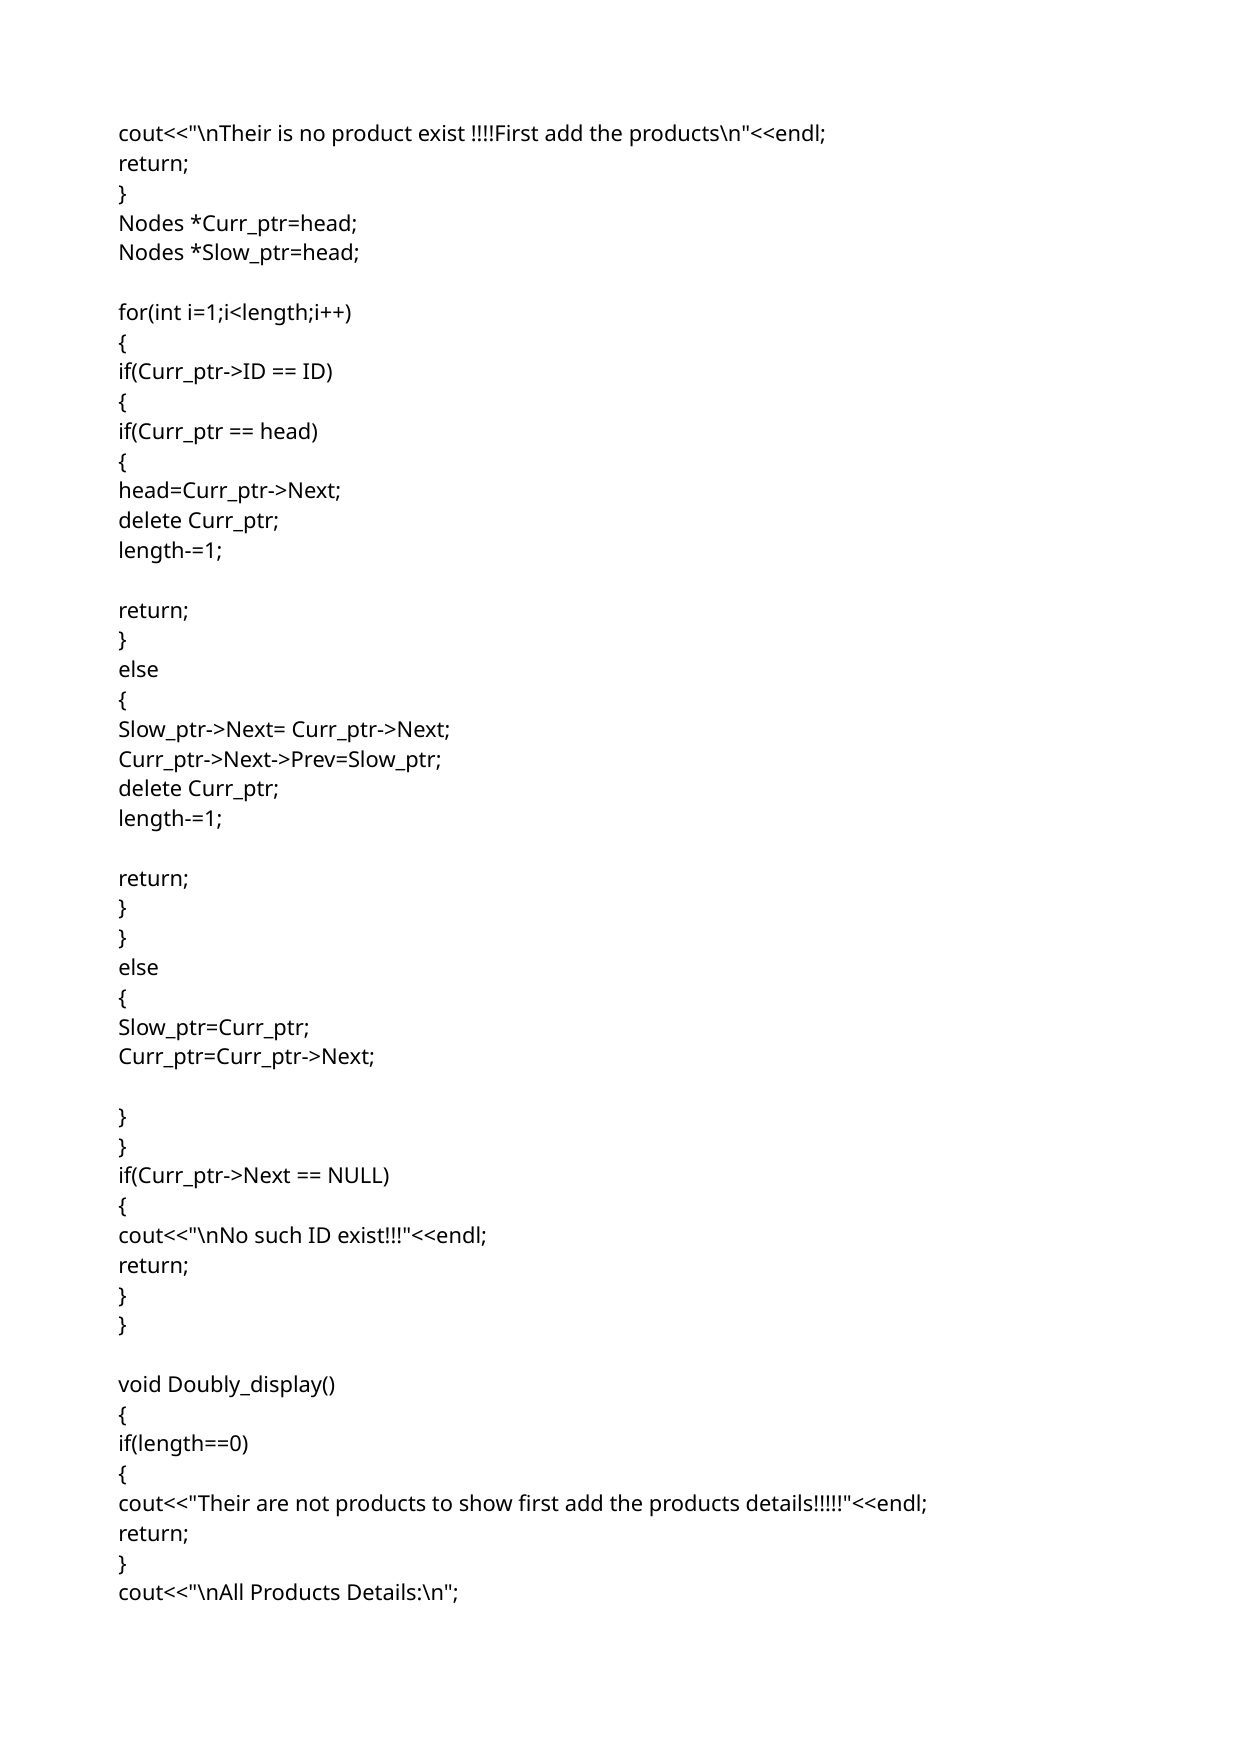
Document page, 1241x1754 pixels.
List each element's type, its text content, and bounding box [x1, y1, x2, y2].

text if(Curr_ptr == head) [118, 416, 1122, 446]
text else [118, 952, 1122, 982]
text cout<<"\nAll Products Details:\n"; [118, 1577, 1122, 1607]
text { [118, 446, 1122, 476]
text if(length==0) [118, 1428, 1122, 1458]
text cout<<"\nTheir is no product exist !!!!First add the products\n"<<endl; [118, 118, 1122, 148]
text return; [118, 148, 1122, 178]
text } [118, 1131, 1122, 1160]
text { [118, 684, 1122, 714]
text Curr_ptr=Curr_ptr->Next; [118, 1041, 1122, 1071]
text { [118, 1458, 1122, 1488]
text void Doubly_display() [118, 1369, 1122, 1399]
text return; [118, 1518, 1122, 1548]
text length-=1; [118, 535, 1122, 565]
text return; [118, 863, 1122, 892]
text } [118, 1548, 1122, 1577]
text Slow_ptr=Curr_ptr; [118, 1012, 1122, 1041]
text Slow_ptr->Next= Curr_ptr->Next; [118, 714, 1122, 743]
text } [118, 1309, 1122, 1339]
text } [118, 178, 1122, 207]
text Nodes *Slow_ptr=head; [118, 237, 1122, 267]
text } [118, 1279, 1122, 1309]
text { [118, 982, 1122, 1012]
text } [118, 922, 1122, 952]
text Nodes *Curr_ptr=head; [118, 207, 1122, 237]
text delete Curr_ptr; [118, 505, 1122, 535]
text cout<<"Their are not products to show first add the products details!!!!!"<<endl; [118, 1488, 1122, 1518]
text { [118, 1399, 1122, 1428]
text } [118, 624, 1122, 654]
text cout<<"\nNo such ID exist!!!"<<endl; [118, 1220, 1122, 1250]
text Curr_ptr->Next->Prev=Slow_ptr; [118, 743, 1122, 773]
text return; [118, 1250, 1122, 1279]
text else [118, 654, 1122, 684]
text if(Curr_ptr->ID == ID) [118, 356, 1122, 386]
text return; [118, 594, 1122, 624]
text delete Curr_ptr; [118, 773, 1122, 803]
text head=Curr_ptr->Next; [118, 476, 1122, 505]
text for(int i=1;i<length;i++) [118, 297, 1122, 327]
text if(Curr_ptr->Next == NULL) [118, 1160, 1122, 1190]
text { [118, 327, 1122, 356]
text } [118, 1101, 1122, 1131]
text { [118, 1190, 1122, 1220]
text length-=1; [118, 803, 1122, 833]
text } [118, 892, 1122, 922]
text { [118, 386, 1122, 416]
